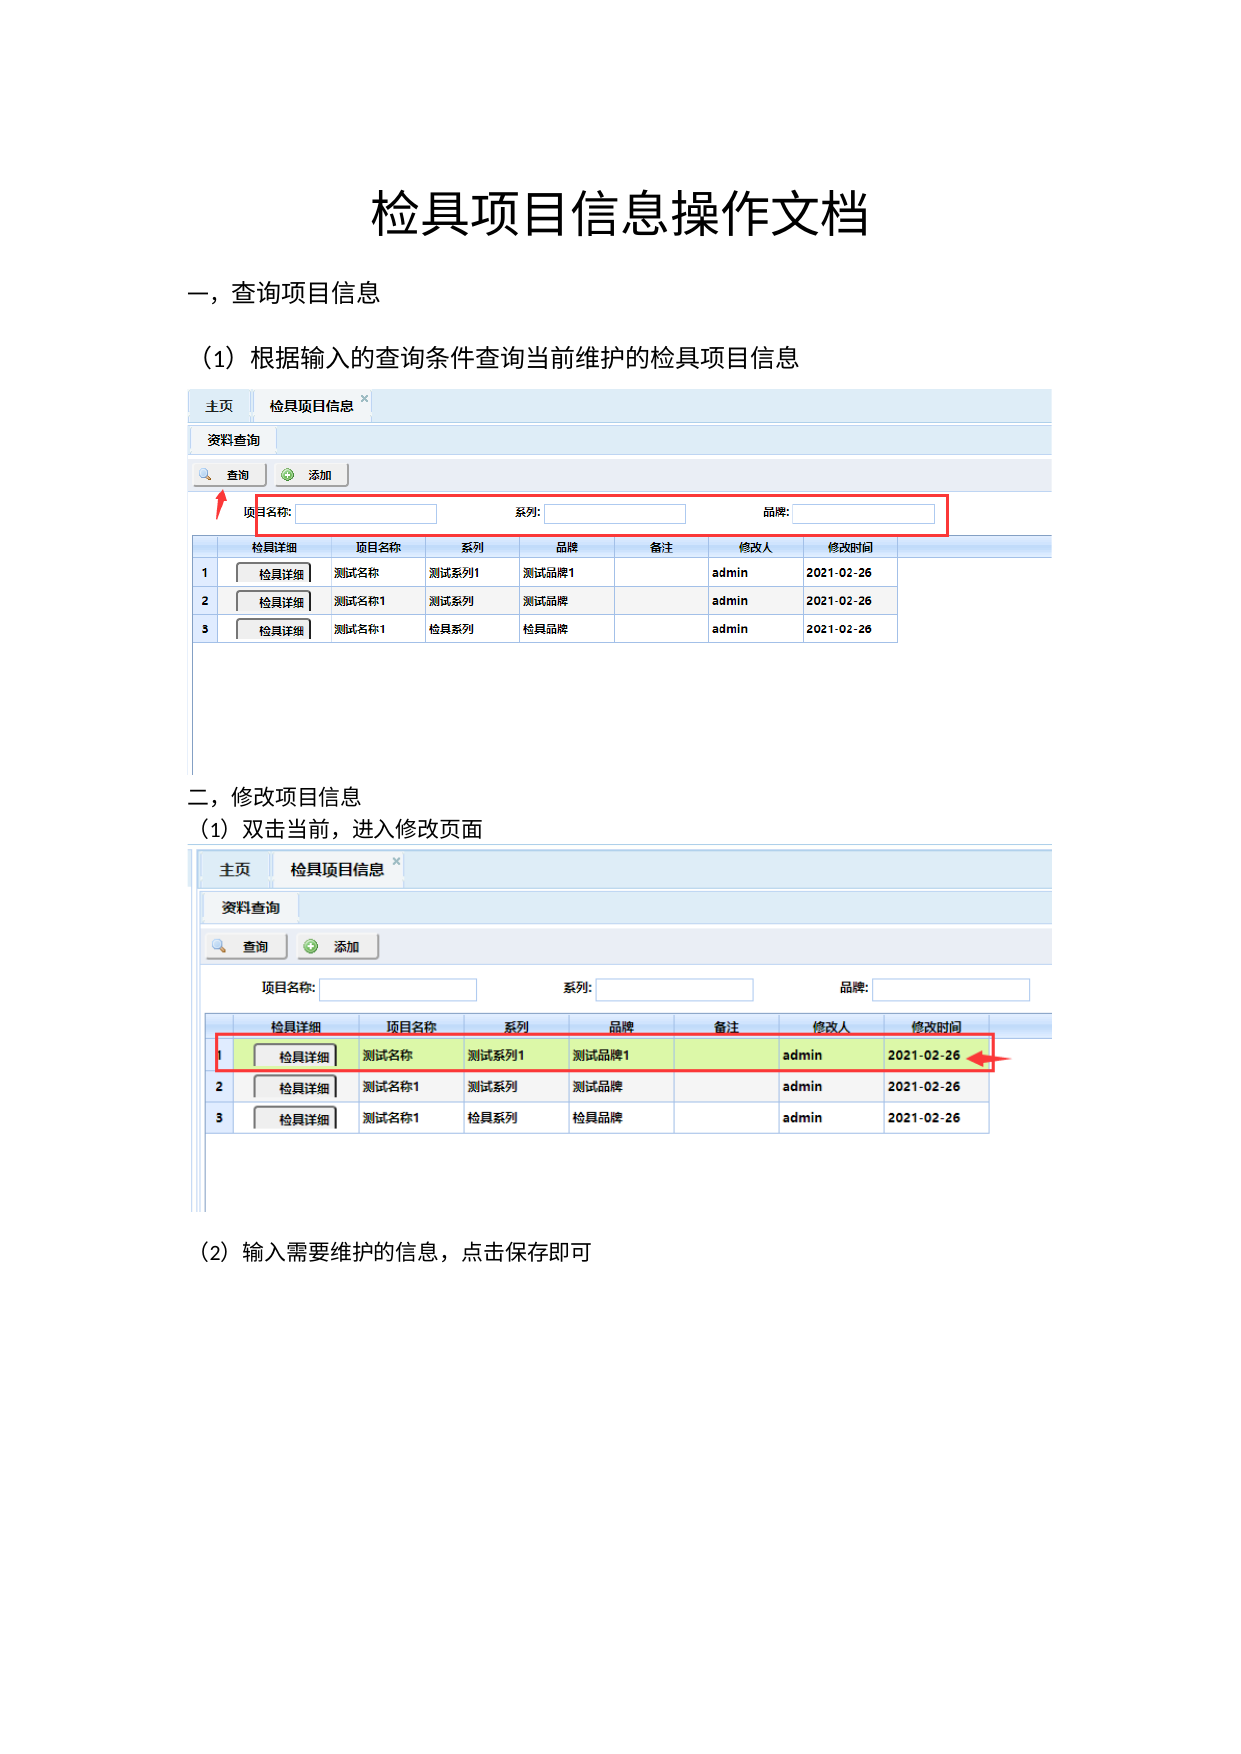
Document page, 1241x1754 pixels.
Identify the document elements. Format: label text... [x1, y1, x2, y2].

text 检具项目信息操作文档 [187, 162, 1053, 259]
picture [187, 389, 1052, 775]
picture [187, 844, 1052, 1212]
